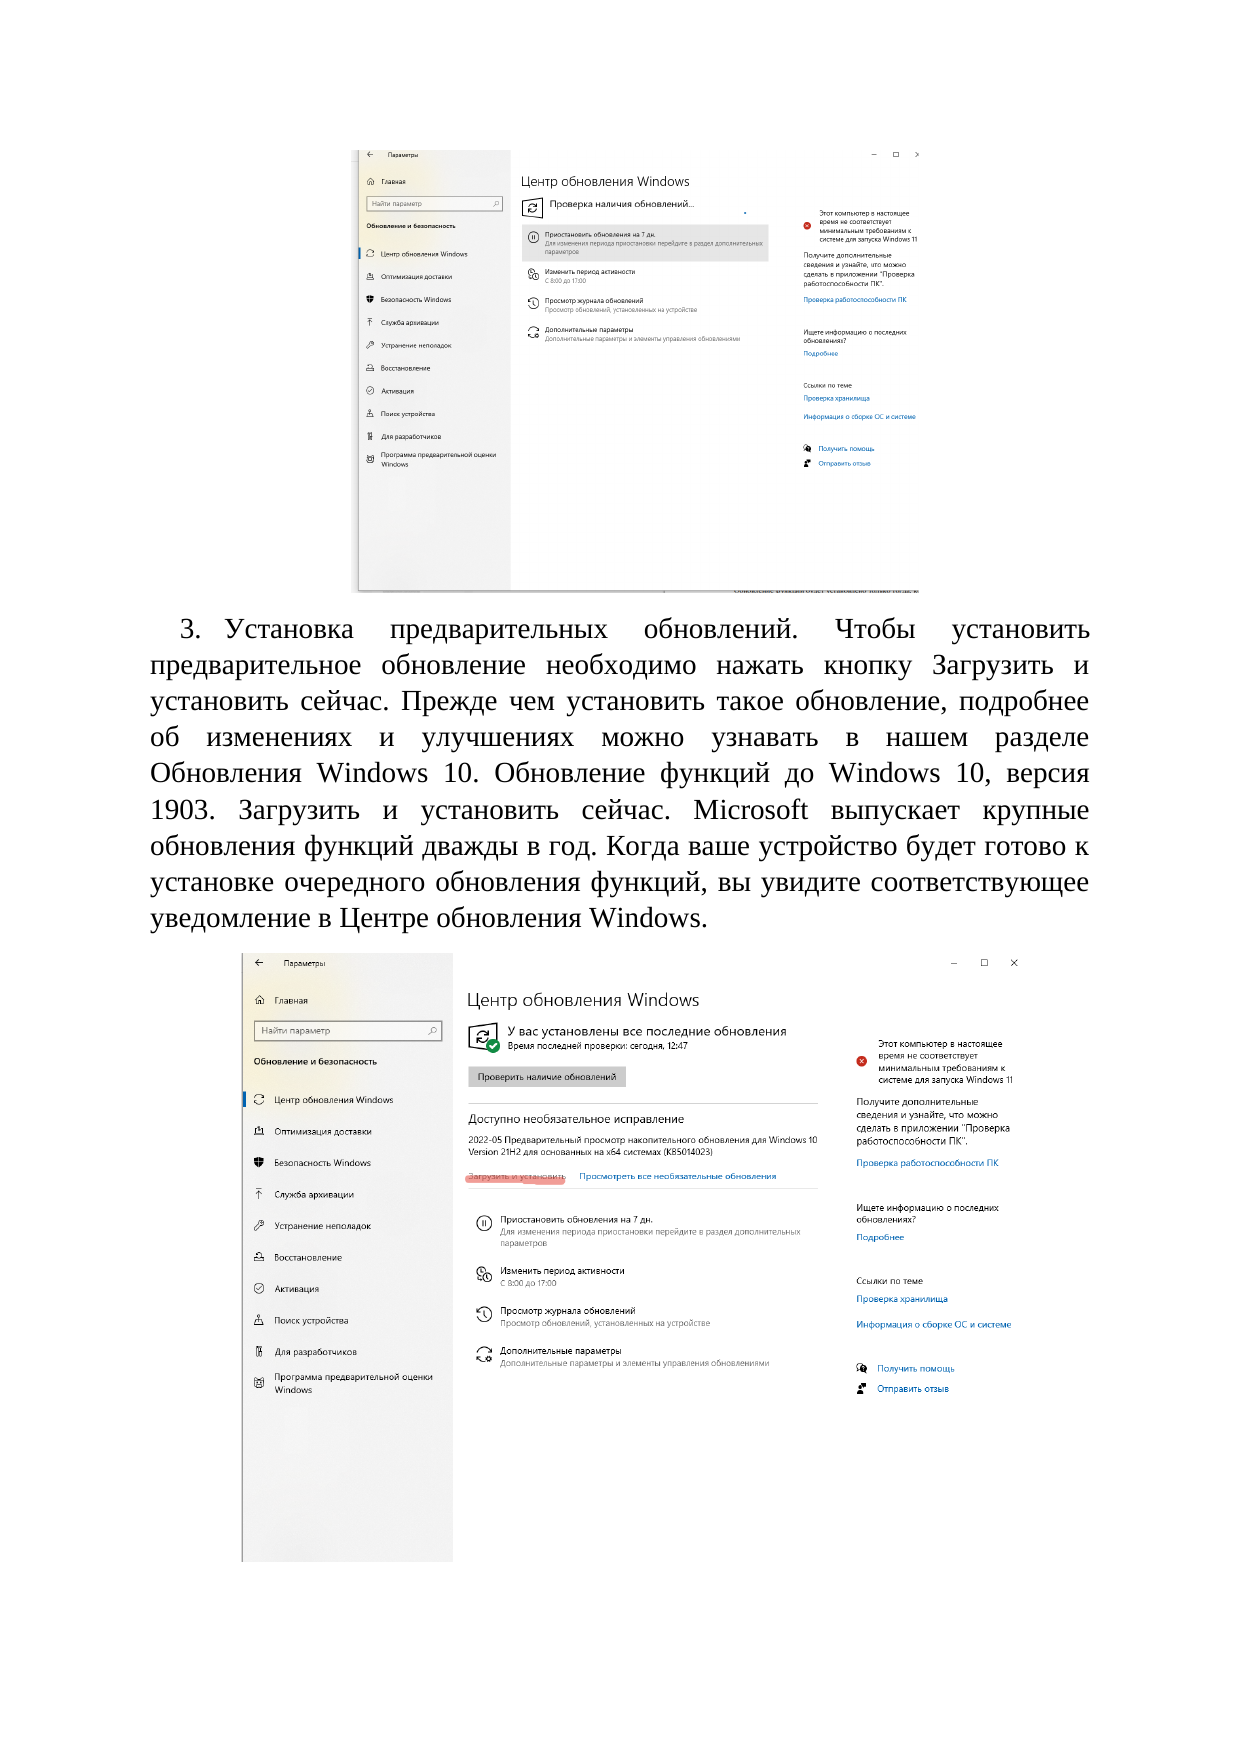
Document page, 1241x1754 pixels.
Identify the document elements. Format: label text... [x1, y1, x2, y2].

list Установка предварительных обновлений. Чтобы установить предварительное обновление необходимо нажать кнопку Загрузить и установить сейчас. Прежде чем установить такое обновление, подробнее об изменениях и улучшениях можно узнавать в нашем разделе Обновления Windows 10. Обновление функций до Windows 10, версия 1903. Загрузить и установить сейчас. Microsoft выпускает крупные обновления функций дважды в год. Когда ваше устройство будет готово к установке очередного обновления функций, вы увидите соответствующее уведомление в Центре обновления Windows. [150, 611, 1090, 934]
